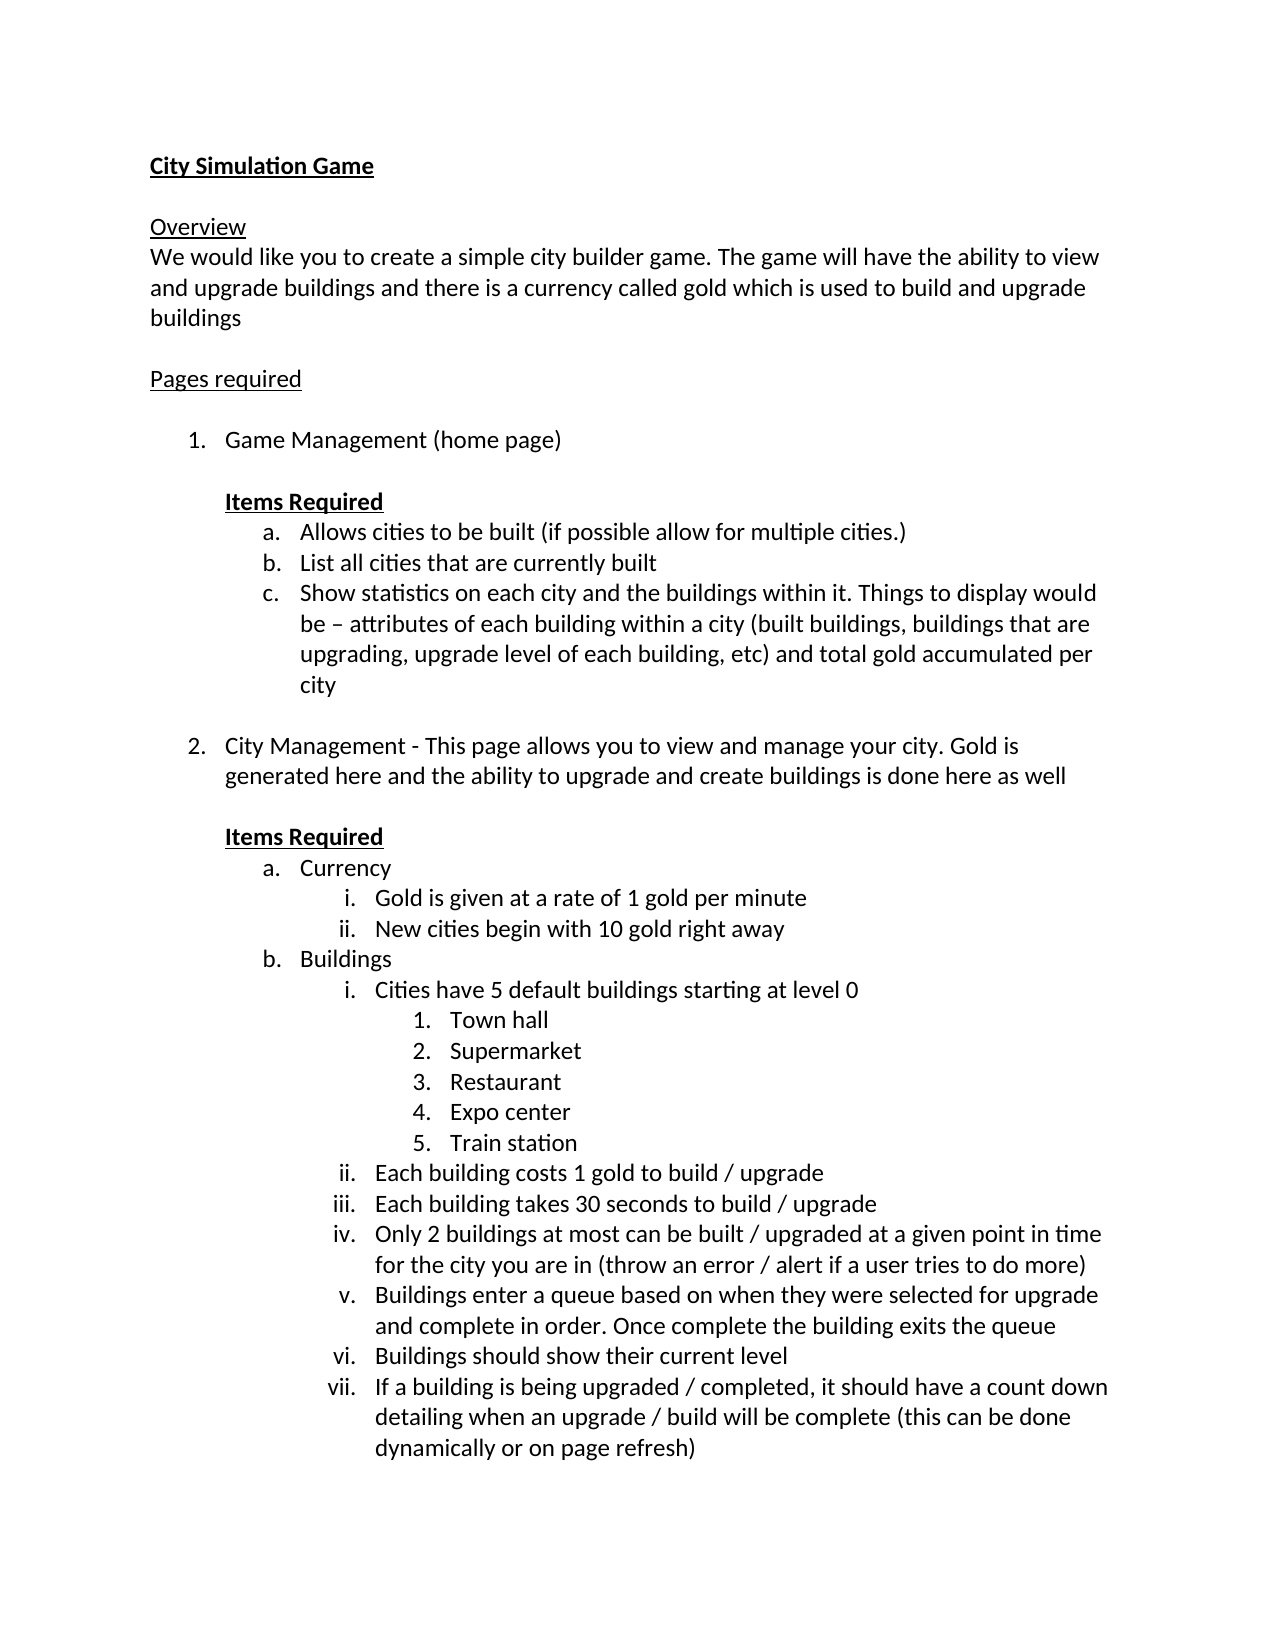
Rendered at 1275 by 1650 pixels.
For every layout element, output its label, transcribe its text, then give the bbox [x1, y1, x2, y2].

list If a building is being upgraded / completed, it should have a count down detailing when an upgrade / build will be complete (this can be done dynamically or on page refresh) [356, 1371, 1125, 1462]
list Restaurant [412, 1066, 1125, 1096]
list List all cities that are currently built [262, 547, 1125, 577]
list Expo center [412, 1096, 1125, 1127]
text Items Required [225, 486, 1125, 516]
list Gold is given at a rate of 1 gold per minute [356, 882, 1125, 913]
list Allows cities to be built (if possible allow for multiple cities.) [262, 516, 1125, 547]
text Items Required [225, 821, 1125, 852]
list Supermarket [412, 1035, 1125, 1066]
list Each building costs 1 gold to build / upgrade [356, 1157, 1125, 1188]
text We would like you to create a simple city builder game. The game will have the ability to view and upgrade buildings and there is a currency called gold which is used to build and upgrade buildings [150, 242, 1125, 333]
list Train station [412, 1127, 1125, 1157]
list Currency [262, 852, 1125, 882]
list Each building takes 30 seconds to build / upgrade [356, 1188, 1125, 1218]
list Only 2 buildings at most can be built / upgraded at a given point in time for the city you are in (throw an error / alert if a user tries to do more) [356, 1218, 1125, 1279]
list New cities begin with 10 gold right away [356, 913, 1125, 943]
text Pages required [150, 364, 1125, 394]
text Overview [150, 211, 1125, 242]
list City Management - This page allows you to view and manage your city. Gold is generated here and the ability to upgrade and create buildings is done here as well [187, 730, 1125, 791]
list Buildings should show their current level [356, 1340, 1125, 1371]
text City Simulation Game [150, 150, 1125, 181]
list Buildings enter a queue based on when they were selected for upgrade and complete in order. Once complete the building exits the queue [356, 1279, 1125, 1340]
list Cities have 5 default buildings starting at level 0 [356, 974, 1125, 1004]
list Buildings [262, 943, 1125, 974]
list Show statistics on each city and the buildings within it. Things to display would be – attributes of each building within a city (built buildings, buildings that are upgrading, upgrade level of each building, etc) and total gold accumulated per city [262, 577, 1125, 699]
list Game Management (home page) [187, 425, 1125, 455]
list Town hall [412, 1004, 1125, 1035]
